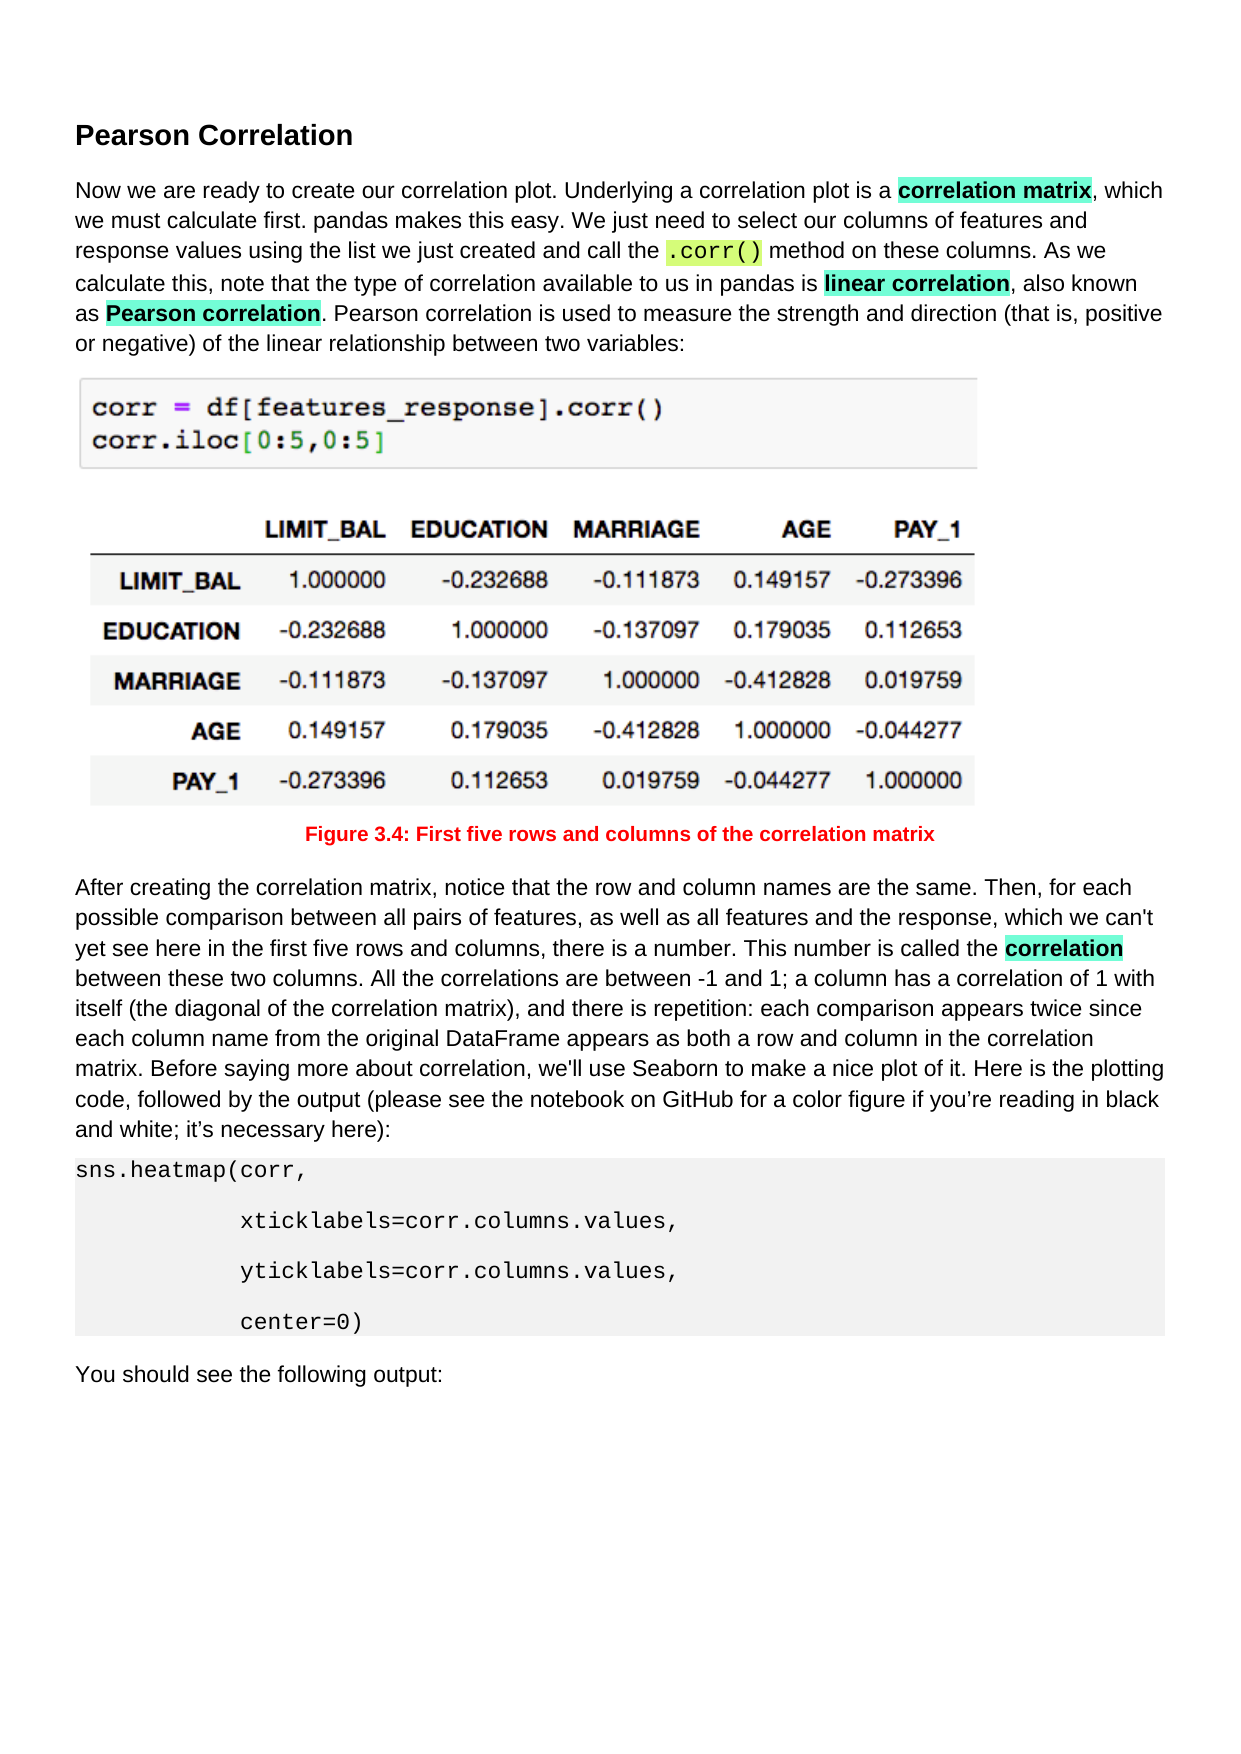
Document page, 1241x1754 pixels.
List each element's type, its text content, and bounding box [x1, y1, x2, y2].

text Pearson Correlation [75, 118, 1165, 151]
text Now we are ready to create our correlation plot. Underlying a correlation plot is a correlation matrix, which we must calculate first. pandas makes this easy. We just need to select our columns of features and response values using the list we just created and call the .corr() method on these columns. As we calculate this, note that the type of correlation available to us in pandas is linear correlation, also known as Pearson correlation. Pearson correlation is used to measure the strength and direction (that is, positive or negative) of the linear relationship between two variables: [75, 177, 1165, 356]
text You should see the following output: [75, 1361, 1165, 1387]
text Figure 3.4: First five rows and columns of the correlation matrix [75, 822, 1165, 846]
text sns.heatmap(corr, [75, 1158, 1165, 1184]
text center=0) [75, 1310, 1165, 1336]
text yticklabels=corr.columns.values, [75, 1260, 1165, 1286]
picture [75, 372, 978, 809]
text After creating the correlation matrix, notice that the row and column names are the same. Then, for each possible comparison between all pairs of features, as well as all features and the response, which we can't yet see here in the first five rows and columns, there is a number. This number is called the correlation between these two columns. All the correlations are between -1 and 1; a column has a correlation of 1 with itself (the diagonal of the correlation matrix), and there is repetition: each comparison appears twice since each column name from the original DataFrame appears as both a row and column in the correlation matrix. Before saying more about correlation, we'll use Seaborn to make a nice plot of it. Here is the plotting code, followed by the output (please see the notebook on GitHub for a color figure if you’re reading in black and white; it’s necessary here): [75, 874, 1165, 1142]
text xticklabels=corr.columns.values, [75, 1209, 1165, 1235]
